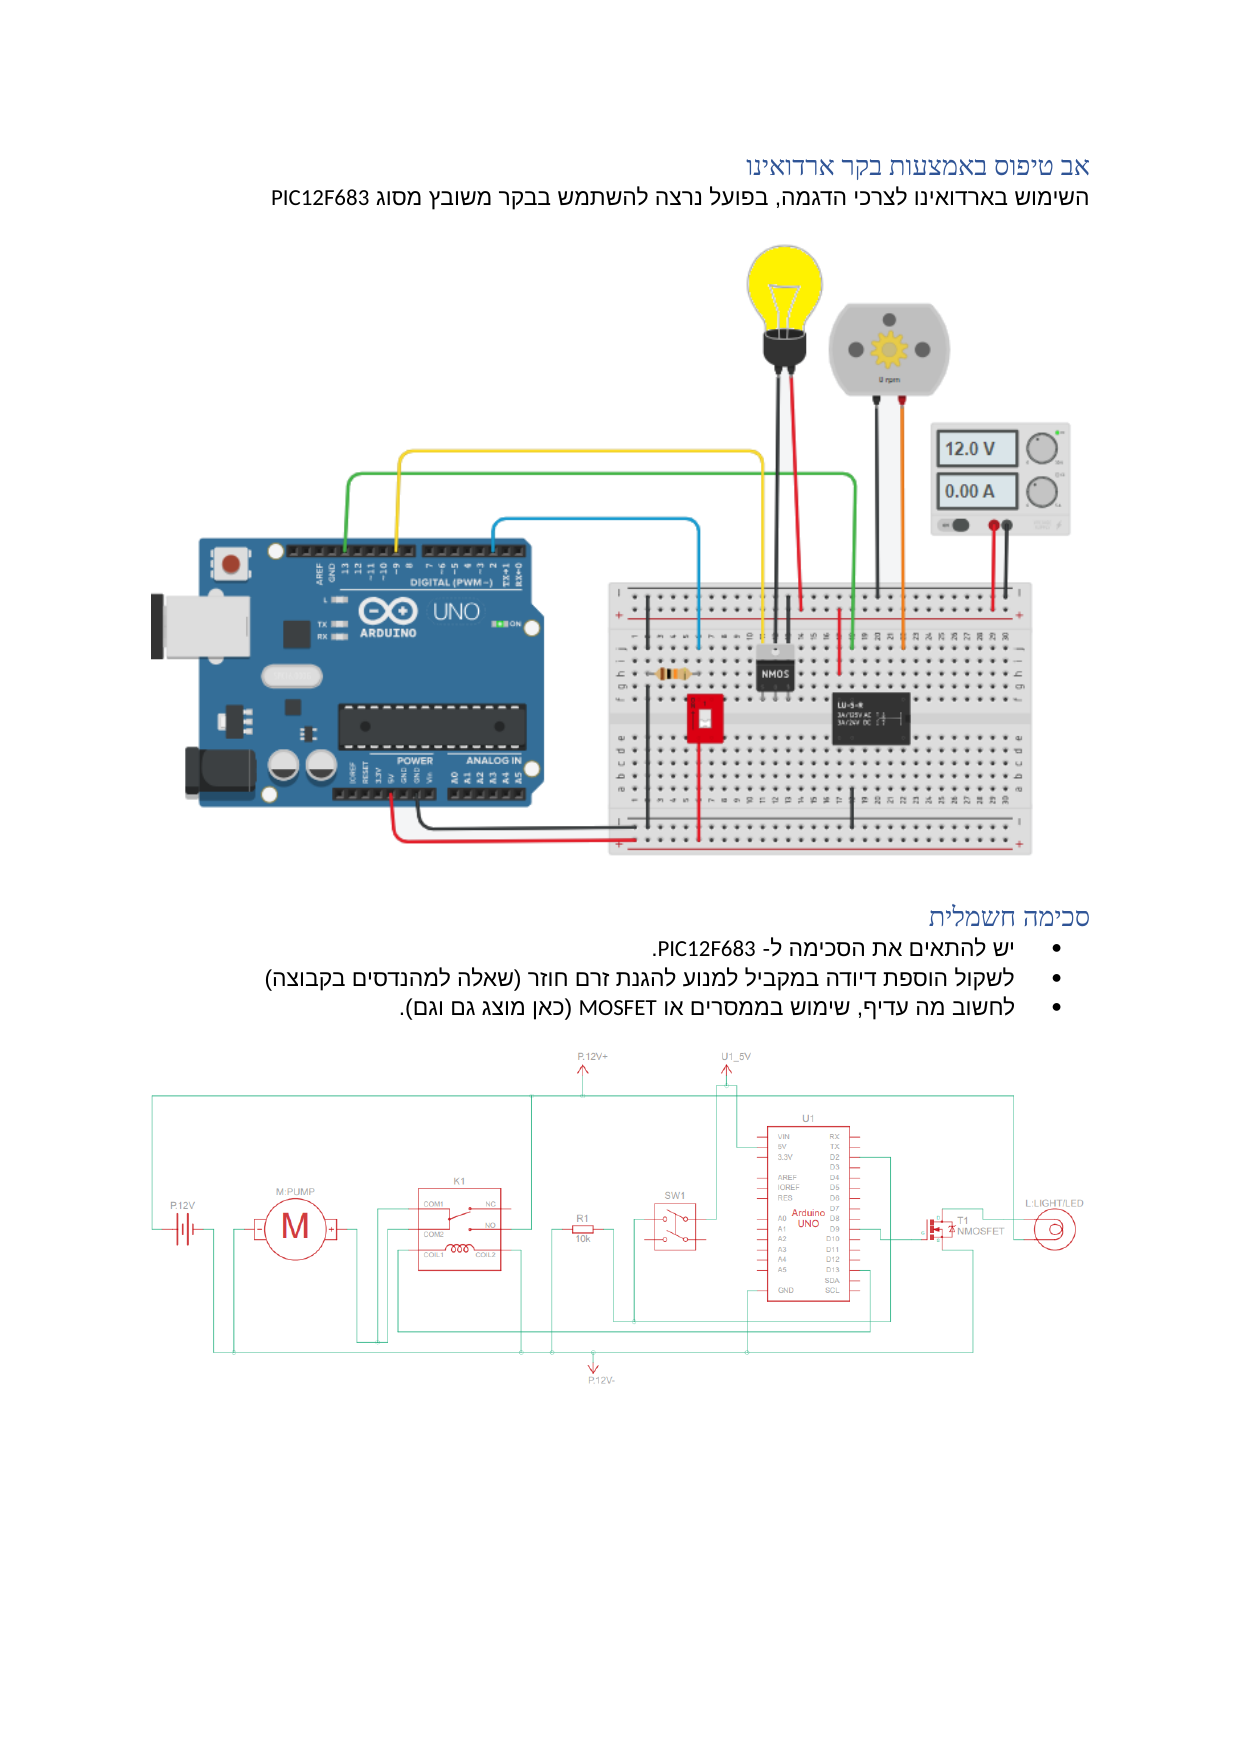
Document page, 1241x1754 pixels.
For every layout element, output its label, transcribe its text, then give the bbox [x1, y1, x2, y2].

text השימוש בארדואינו לצרכי הדגמה, בפועל נרצה להשתמש בבקר משובץ מסוג PIC12F683 [150, 183, 1090, 212]
list לשקול הוספת דיודה במקביל למנוע להגנת זרם חוזר (שאלה למהנדסים בקבוצה) [150, 964, 1053, 991]
picture [150, 1040, 1090, 1393]
list יש להתאים את הסכימה ל- PIC12F683. [150, 934, 1053, 962]
subtitle אב טיפוס באמצעות בקר ארדואינו [150, 150, 1090, 181]
subtitle סכימה חשמלית [150, 901, 1090, 932]
picture [151, 230, 1090, 882]
list לחשוב מה עדיף, שימוש בממסרים או MOSFET (כאן מוצג גם וגם). [150, 993, 1053, 1021]
